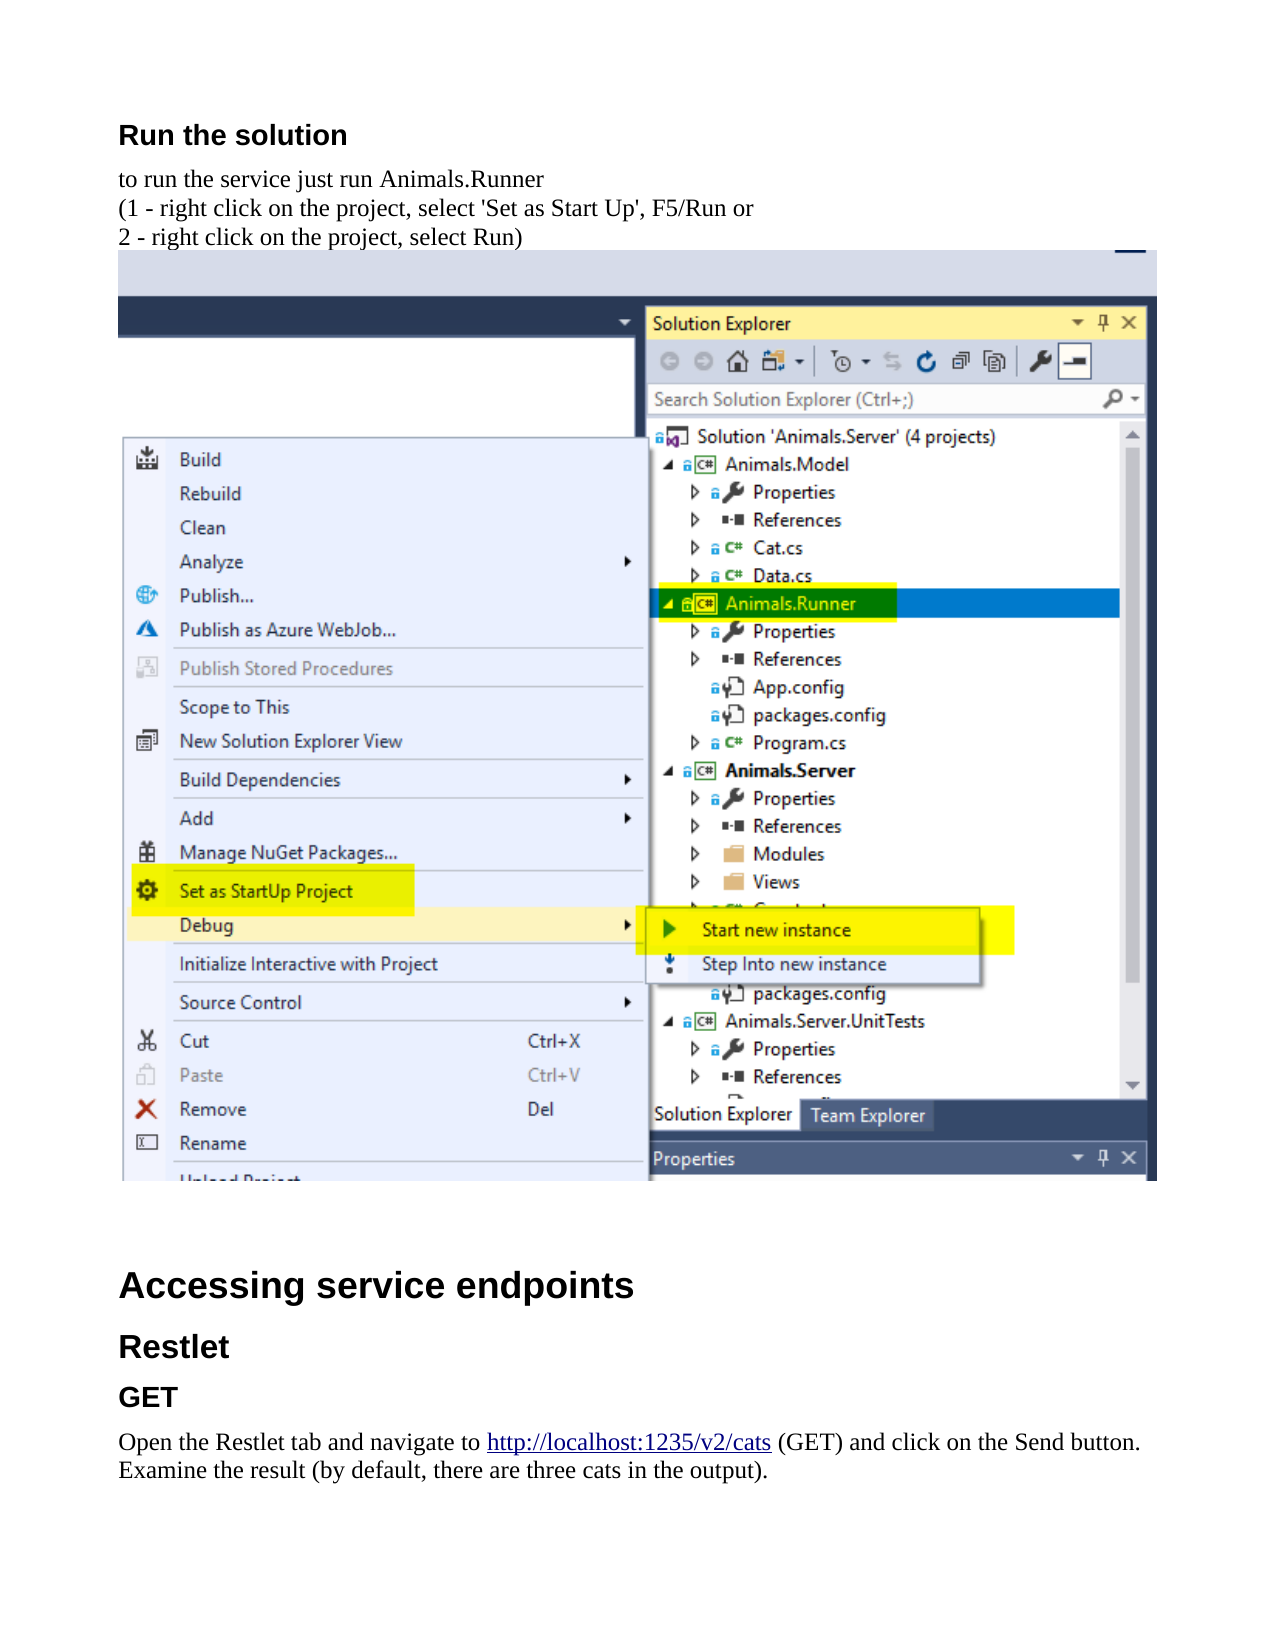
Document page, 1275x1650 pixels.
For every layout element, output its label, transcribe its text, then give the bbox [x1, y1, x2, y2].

text (1 - right click on the project, select 'Set as Start Up', F5/Run or [118, 193, 1157, 222]
subtitle Restlet [118, 1327, 1157, 1366]
subtitle Run the solution [118, 118, 1157, 152]
picture [118, 250, 1157, 1181]
text to run the service just run Animals.Runner [118, 164, 1157, 193]
text 2 - right click on the project, select Run) [118, 222, 1157, 250]
text Open the Restlet tab and navigate to http://localhost:1235/v2/cats (GET) and click on the Send button. [118, 1427, 1157, 1455]
text Examine the result (by default, there are three cats in the output). [118, 1455, 1157, 1484]
subtitle Accessing service endpoints [118, 1263, 1157, 1307]
subtitle GET [118, 1381, 1157, 1414]
